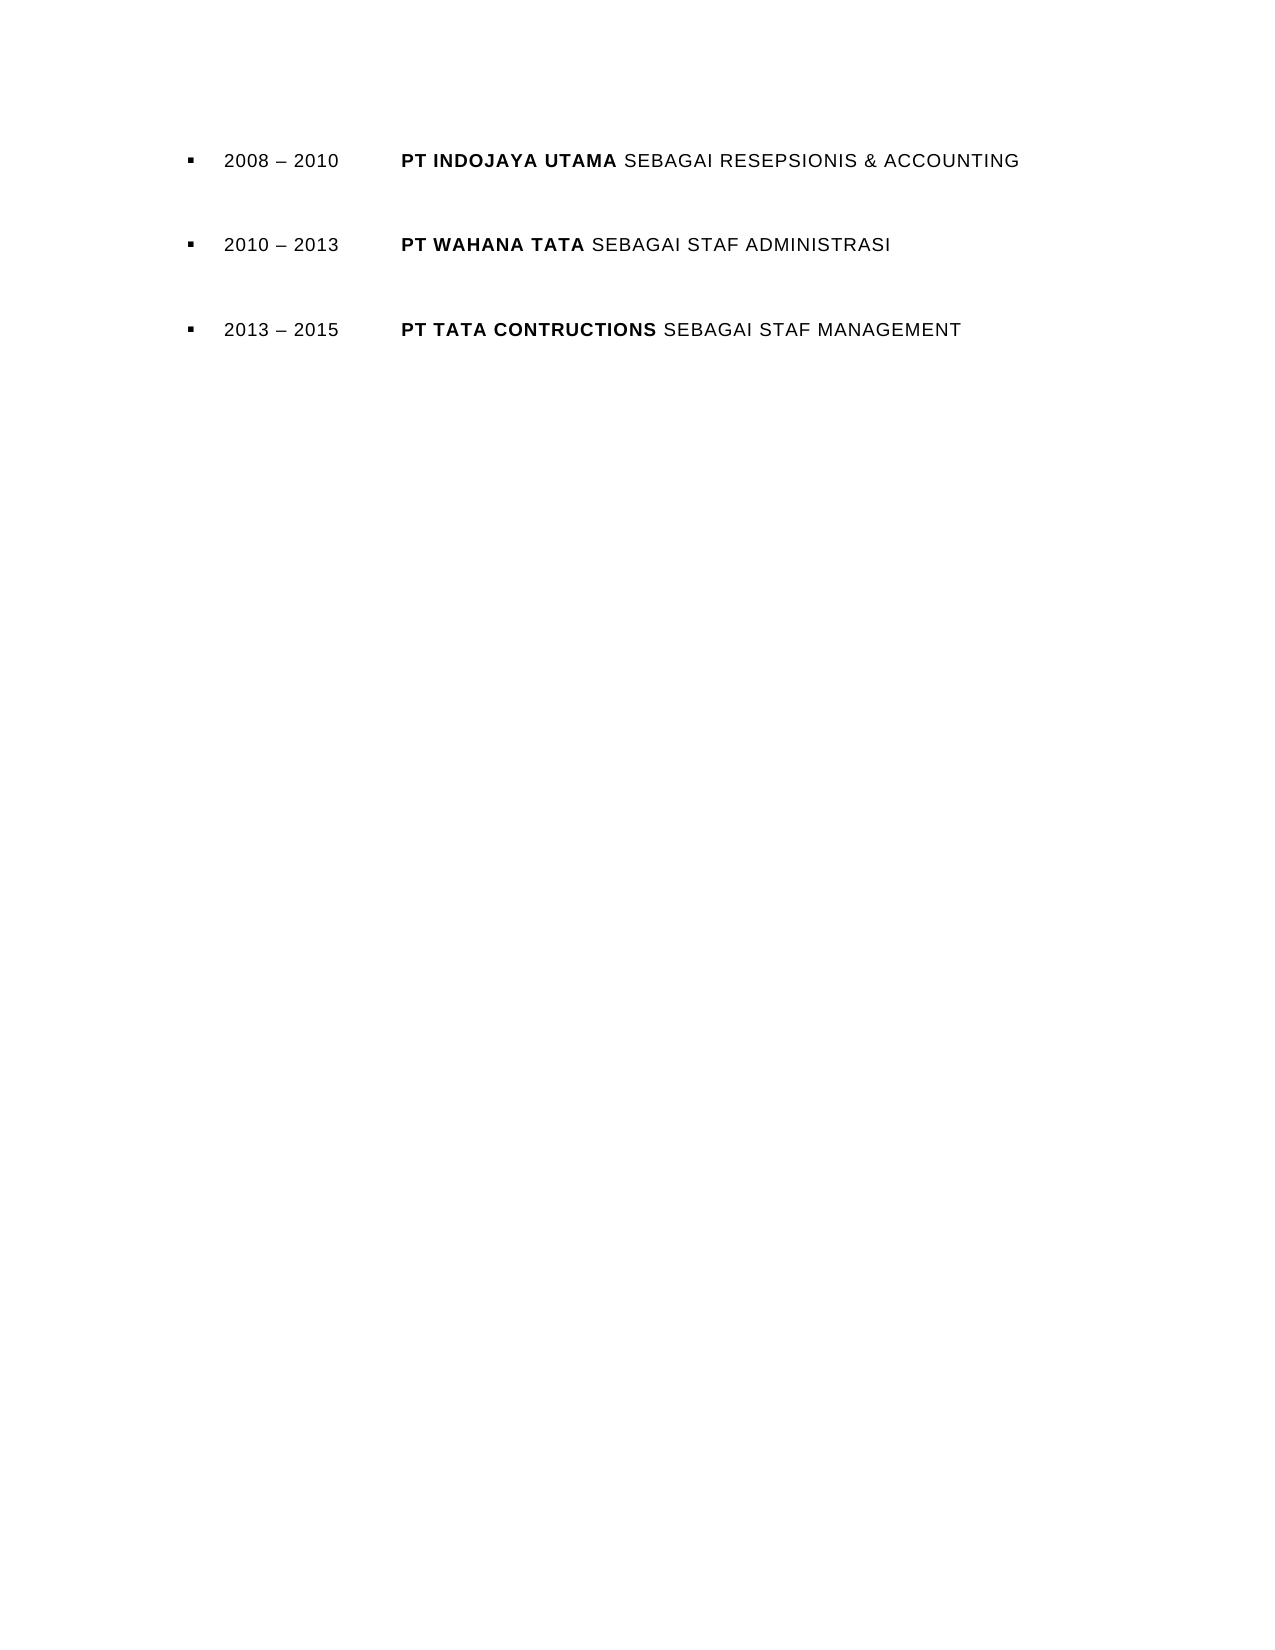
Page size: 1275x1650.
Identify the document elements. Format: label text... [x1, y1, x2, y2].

list 2008 – 2010 PT Indojaya Utama Sebagai Resepsionis & Accounting [186, 150, 1125, 172]
list 2010 – 2013 PT Wahana Tata Sebagai staf administrasi [186, 234, 1125, 256]
list 2013 – 2015 PT Tata Contructions Sebagai staf Management [186, 318, 1125, 340]
